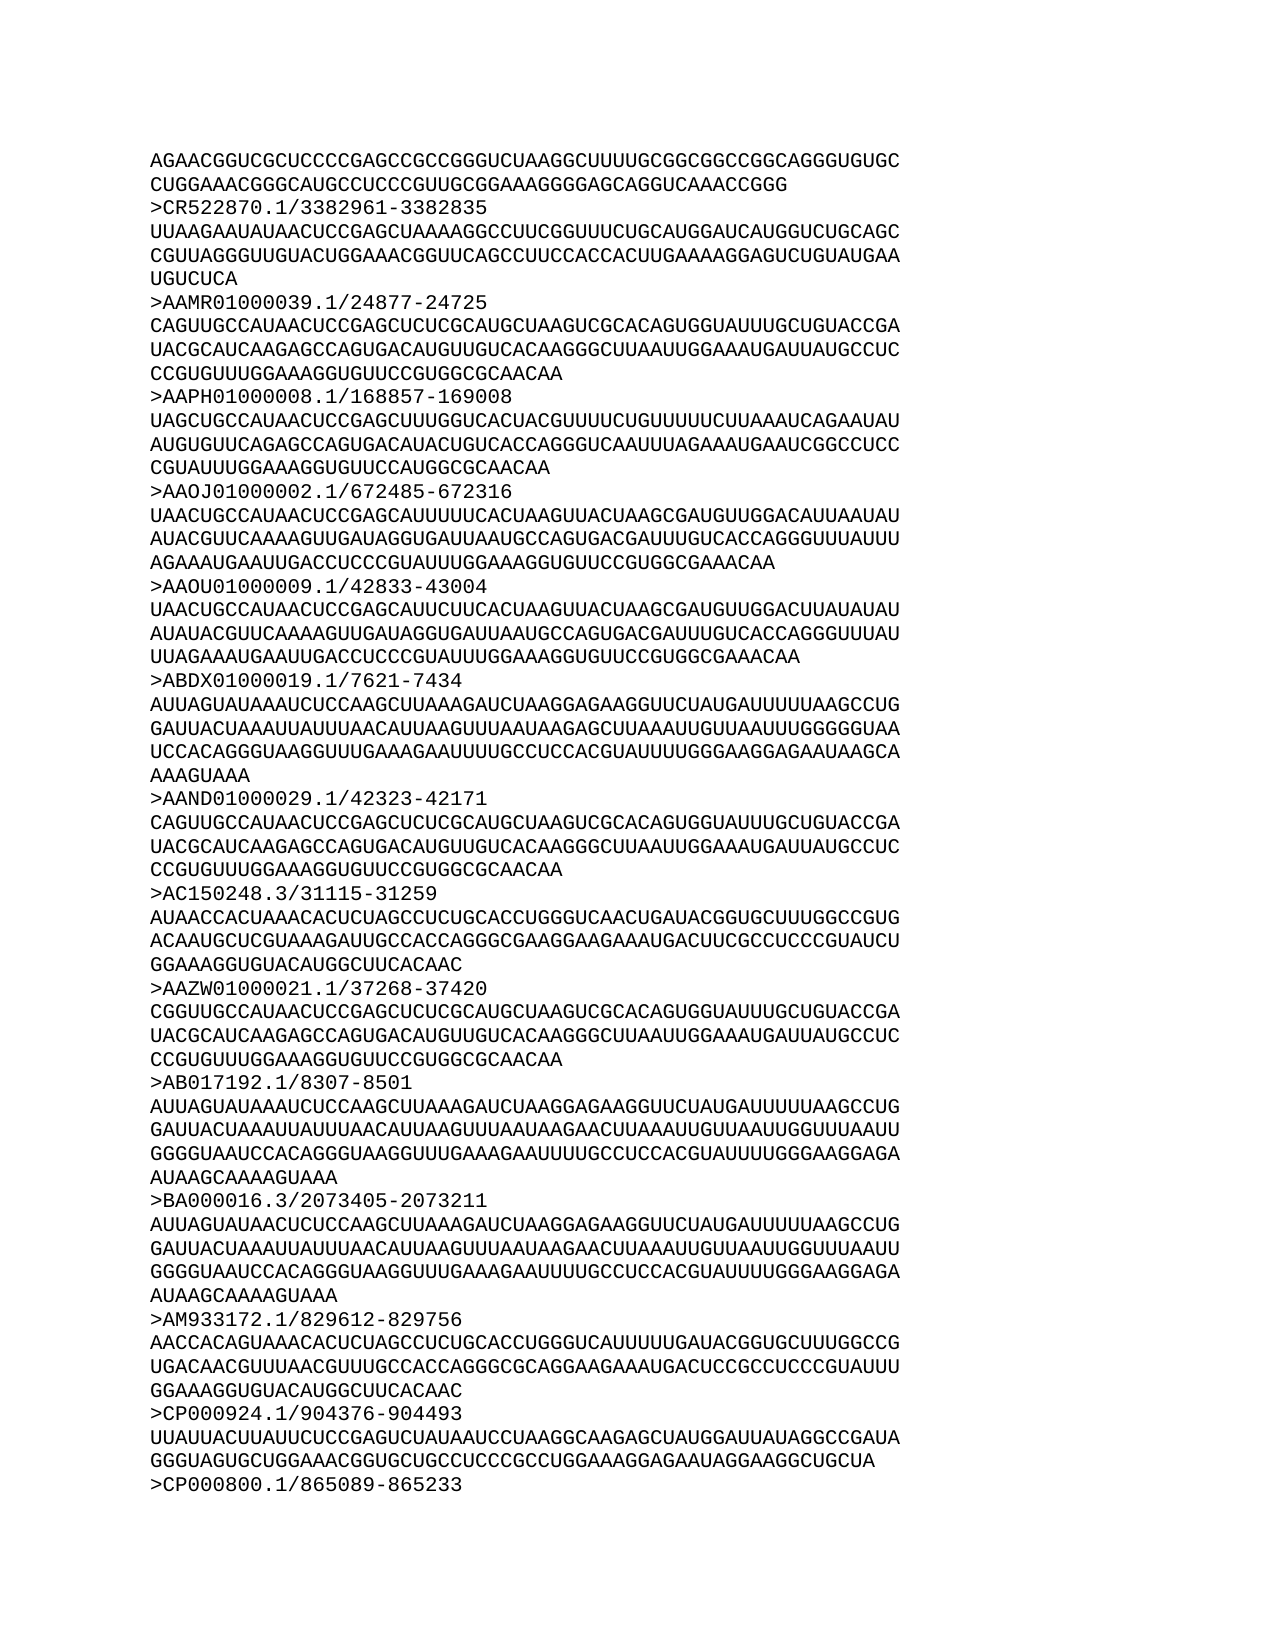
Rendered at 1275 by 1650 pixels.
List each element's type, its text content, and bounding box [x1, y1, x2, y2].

text AUUAGUAUAAAUCUCCAAGCUUAAAGAUCUAAGGAGAAGGUUCUAUGAUUUUUAAGCCUG [150, 694, 1125, 717]
text AUAAGCAAAAGUAAA [150, 1167, 1125, 1190]
text AGAAAUGAAUUGACCUCCCGUAUUUGGAAAGGUGUUCCGUGGCGAAACAA [150, 552, 1125, 576]
text GGGUAGUGCUGGAAACGGUGCUGCCUCCCGCCUGGAAAGGAGAAUAGGAAGGCUGCUA [150, 1451, 1125, 1474]
text UACGCAUCAAGAGCCAGUGACAUGUUGUCACAAGGGCUUAAUUGGAAAUGAUUAUGCCUC [150, 1025, 1125, 1048]
text >CP000924.1/904376-904493 [150, 1403, 1125, 1427]
text UCCACAGGGUAAGGUUUGAAAGAAUUUUGCCUCCACGUAUUUUGGGAAGGAGAAUAAGCA [150, 741, 1125, 765]
text CCGUGUUUGGAAAGGUGUUCCGUGGCGCAACAA [150, 363, 1125, 386]
text >AAZW01000021.1/37268-37420 [150, 978, 1125, 1001]
text AUGUGUUCAGAGCCAGUGACAUACUGUCACCAGGGUCAAUUUAGAAAUGAAUCGGCCUCC [150, 434, 1125, 457]
text UAACUGCCAUAACUCCGAGCAUUUUUCACUAAGUUACUAAGCGAUGUUGGACAUUAAUAU [150, 505, 1125, 528]
text >AAMR01000039.1/24877-24725 [150, 292, 1125, 316]
text AUACGUUCAAAAGUUGAUAGGUGAUUAAUGCCAGUGACGAUUUGUCACCAGGGUUUAUUU [150, 528, 1125, 552]
text GAUUACUAAAUUAUUUAACAUUAAGUUUAAUAAGAGCUUAAAUUGUUAAUUUGGGGGUAA [150, 717, 1125, 741]
text GGAAAGGUGUACAUGGCUUCACAAC [150, 954, 1125, 978]
text >CP000800.1/865089-865233 [150, 1474, 1125, 1498]
text >ABDX01000019.1/7621-7434 [150, 670, 1125, 694]
text UACGCAUCAAGAGCCAGUGACAUGUUGUCACAAGGGCUUAAUUGGAAAUGAUUAUGCCUC [150, 339, 1125, 363]
text UGACAACGUUUAACGUUUGCCACCAGGGCGCAGGAAGAAAUGACUCCGCCUCCCGUAUUU [150, 1356, 1125, 1379]
text >AM933172.1/829612-829756 [150, 1309, 1125, 1332]
text CAGUUGCCAUAACUCCGAGCUCUCGCAUGCUAAGUCGCACAGUGGUAUUUGCUGUACCGA [150, 812, 1125, 836]
text GGAAAGGUGUACAUGGCUUCACAAC [150, 1379, 1125, 1403]
text UACGCAUCAAGAGCCAGUGACAUGUUGUCACAAGGGCUUAAUUGGAAAUGAUUAUGCCUC [150, 836, 1125, 859]
text >BA000016.3/2073405-2073211 [150, 1190, 1125, 1214]
text UAGCUGCCAUAACUCCGAGCUUUGGUCACUACGUUUUCUGUUUUUCUUAAAUCAGAAUAU [150, 410, 1125, 434]
text AAAGUAAA [150, 765, 1125, 788]
text AACCACAGUAAACACUCUAGCCUCUGCACCUGGGUCAUUUUUGAUACGGUGCUUUGGCCG [150, 1332, 1125, 1356]
text CUGGAAACGGGCAUGCCUCCCGUUGCGGAAAGGGGAGCAGGUCAAACCGGG [150, 174, 1125, 197]
text AGAACGGUCGCUCCCCGAGCCGCCGGGUCUAAGGCUUUUGCGGCGGCCGGCAGGGUGUGC [150, 150, 1125, 174]
text >AC150248.3/31115-31259 [150, 883, 1125, 907]
text >AAPH01000008.1/168857-169008 [150, 386, 1125, 410]
text UUAUUACUUAUUCUCCGAGUCUAUAAUCCUAAGGCAAGAGCUAUGGAUUAUAGGCCGAUA [150, 1427, 1125, 1451]
text GAUUACUAAAUUAUUUAACAUUAAGUUUAAUAAGAACUUAAAUUGUUAAUUGGUUUAAUU [150, 1238, 1125, 1261]
text AUAACCACUAAACACUCUAGCCUCUGCACCUGGGUCAACUGAUACGGUGCUUUGGCCGUG [150, 907, 1125, 930]
text CGGUUGCCAUAACUCCGAGCUCUCGCAUGCUAAGUCGCACAGUGGUAUUUGCUGUACCGA [150, 1001, 1125, 1025]
text UUAGAAAUGAAUUGACCUCCCGUAUUUGGAAAGGUGUUCCGUGGCGAAACAA [150, 647, 1125, 670]
text >AAOJ01000002.1/672485-672316 [150, 481, 1125, 505]
text >AAND01000029.1/42323-42171 [150, 788, 1125, 812]
text CCGUGUUUGGAAAGGUGUUCCGUGGCGCAACAA [150, 859, 1125, 883]
text >AAOU01000009.1/42833-43004 [150, 576, 1125, 599]
text AUAUACGUUCAAAAGUUGAUAGGUGAUUAAUGCCAGUGACGAUUUGUCACCAGGGUUUAU [150, 623, 1125, 647]
text UUAAGAAUAUAACUCCGAGCUAAAAGGCCUUCGGUUUCUGCAUGGAUCAUGGUCUGCAGC [150, 221, 1125, 244]
text AUAAGCAAAAGUAAA [150, 1285, 1125, 1309]
text UAACUGCCAUAACUCCGAGCAUUCUUCACUAAGUUACUAAGCGAUGUUGGACUUAUAUAU [150, 599, 1125, 623]
text CCGUGUUUGGAAAGGUGUUCCGUGGCGCAACAA [150, 1048, 1125, 1072]
text CAGUUGCCAUAACUCCGAGCUCUCGCAUGCUAAGUCGCACAGUGGUAUUUGCUGUACCGA [150, 316, 1125, 339]
text CGUAUUUGGAAAGGUGUUCCAUGGCGCAACAA [150, 457, 1125, 481]
text >AB017192.1/8307-8501 [150, 1072, 1125, 1096]
text ACAAUGCUCGUAAAGAUUGCCACCAGGGCGAAGGAAGAAAUGACUUCGCCUCCCGUAUCU [150, 930, 1125, 954]
text >CR522870.1/3382961-3382835 [150, 197, 1125, 221]
text GGGGUAAUCCACAGGGUAAGGUUUGAAAGAAUUUUGCCUCCACGUAUUUUGGGAAGGAGA [150, 1261, 1125, 1285]
text GAUUACUAAAUUAUUUAACAUUAAGUUUAAUAAGAACUUAAAUUGUUAAUUGGUUUAAUU [150, 1119, 1125, 1143]
text CGUUAGGGUUGUACUGGAAACGGUUCAGCCUUCCACCACUUGAAAAGGAGUCUGUAUGAA [150, 244, 1125, 268]
text AUUAGUAUAAAUCUCCAAGCUUAAAGAUCUAAGGAGAAGGUUCUAUGAUUUUUAAGCCUG [150, 1096, 1125, 1119]
text GGGGUAAUCCACAGGGUAAGGUUUGAAAGAAUUUUGCCUCCACGUAUUUUGGGAAGGAGA [150, 1143, 1125, 1167]
text UGUCUCA [150, 268, 1125, 292]
text AUUAGUAUAACUCUCCAAGCUUAAAGAUCUAAGGAGAAGGUUCUAUGAUUUUUAAGCCUG [150, 1214, 1125, 1238]
